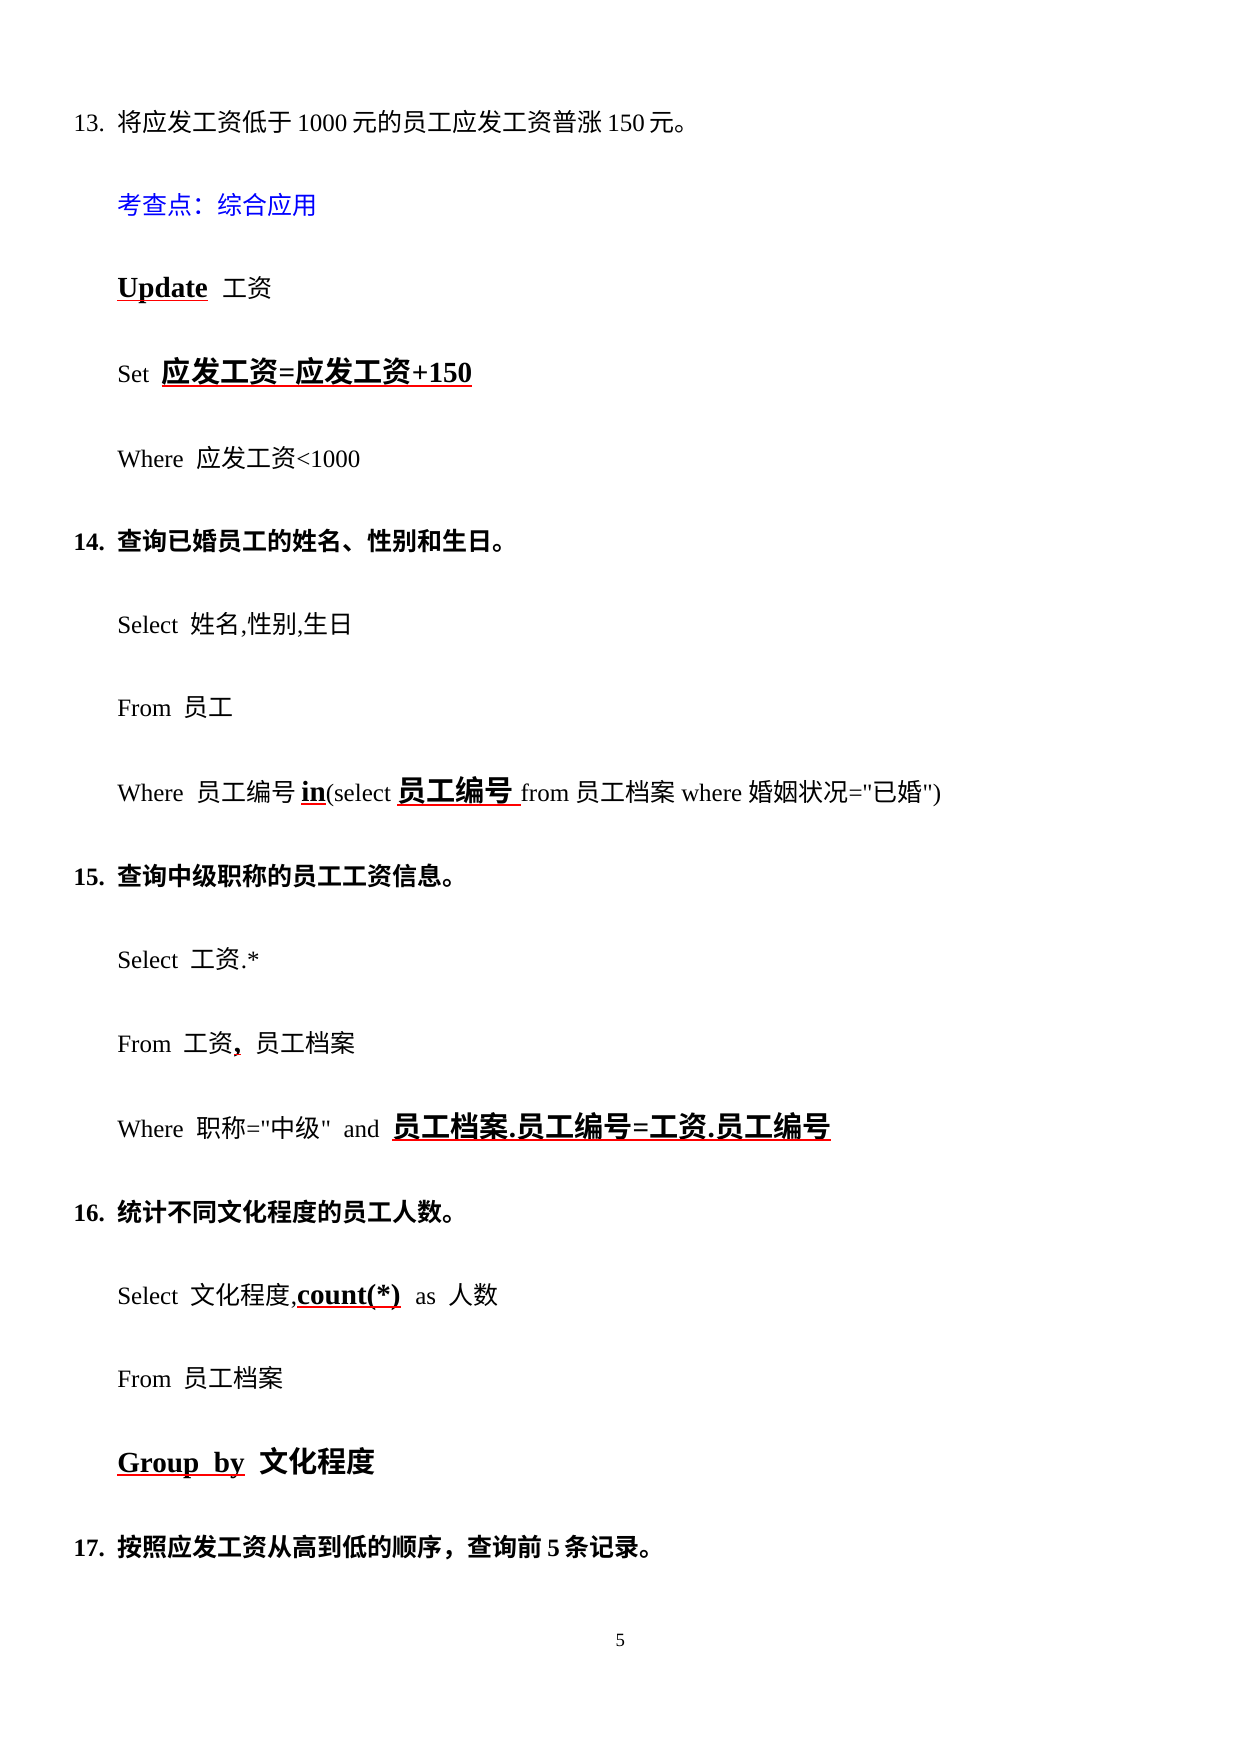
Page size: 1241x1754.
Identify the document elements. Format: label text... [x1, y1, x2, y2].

list 统计不同文化程度的员工人数。 [73, 1178, 1211, 1243]
text From 工资, 员工档案 [117, 1009, 1211, 1074]
text Group by 文化程度 [117, 1427, 1211, 1492]
list 查询已婚员工的姓名、性别和生日。 [73, 507, 1211, 572]
text 考查点：综合应用 [117, 171, 1211, 236]
text Select 姓名,性别,生日 [117, 590, 1211, 655]
text Select 文化程度,count(*) as 人数 [117, 1261, 1211, 1326]
text From 员工档案 [117, 1344, 1211, 1409]
text Update 工资 [117, 254, 1211, 319]
list 按照应发工资从高到低的顺序，查询前5条记录。 [73, 1513, 1211, 1578]
text Where 员工编号in(select 员工编号 from 员工档案 where 婚姻状况="已婚") [117, 756, 1211, 821]
text Where 应发工资<1000 [117, 424, 1211, 489]
text From 员工 [117, 673, 1211, 738]
text Where 职称="中级" and 员工档案.员工编号=工资.员工编号 [117, 1092, 1211, 1157]
list 将应发工资低于1000元的员工应发工资普涨150元。 [73, 88, 1211, 153]
text Set 应发工资=应发工资+150 [117, 338, 1211, 403]
list 查询中级职称的员工工资信息。 [73, 842, 1211, 907]
text Select 工资.* [117, 926, 1211, 991]
